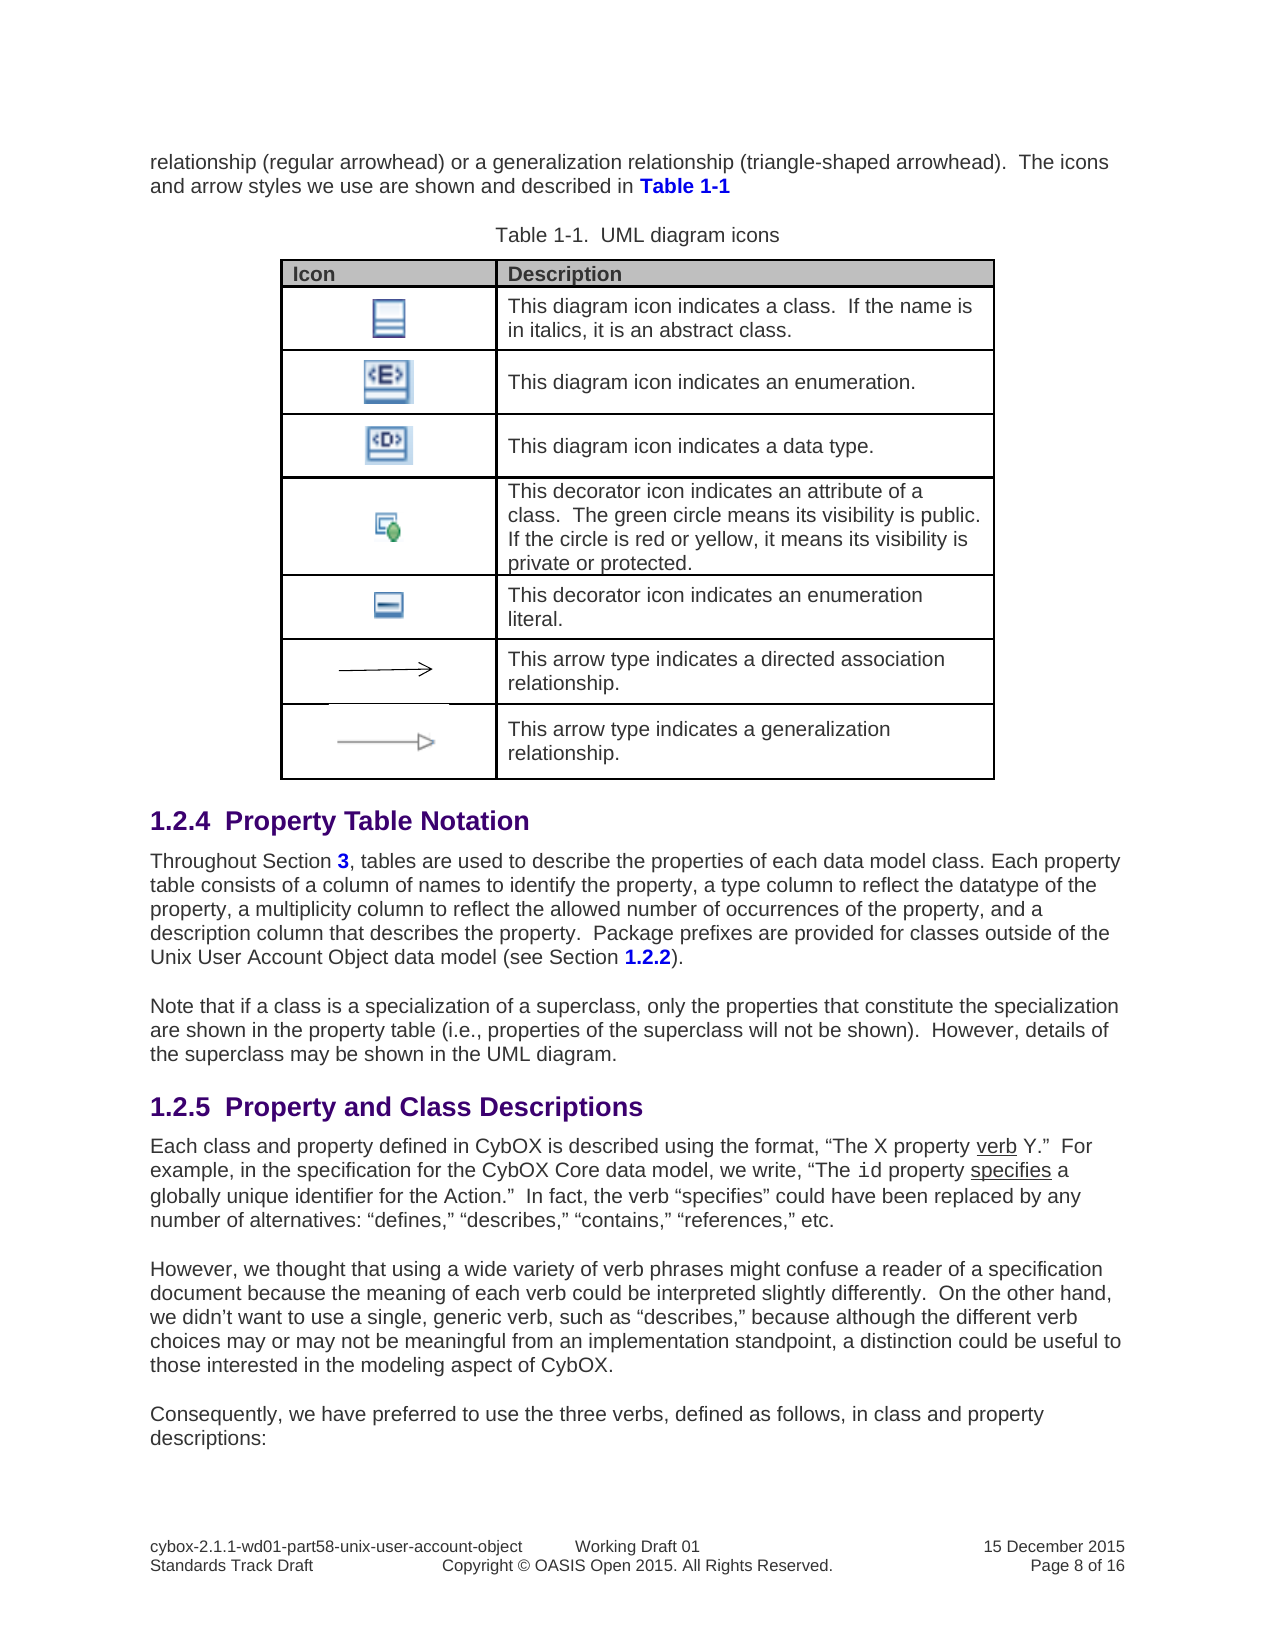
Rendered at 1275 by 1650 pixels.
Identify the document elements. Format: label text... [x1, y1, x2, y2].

table_cell [283, 479, 495, 574]
subtitle Property Table Notation [150, 805, 1125, 836]
text However, we thought that using a wide variety of verb phrases might confuse a reader of a specification document because the meaning of each verb could be interpreted slightly differently. On the other hand, we didn’t want to use a single, generic verb, such as “describes,” because although the different verb choices may or may not be meaningful from an implementation standpoint, a distinction could be useful to those interested in the modeling aspect of CybOX. [150, 1257, 1125, 1377]
table_header Icon [283, 261, 495, 285]
picture [364, 426, 414, 465]
picture [372, 299, 406, 338]
text Note that if a class is a specialization of a superclass, only the properties that constitute the specialization are shown in the property table (i.e., properties of the superclass will not be shown). However, details of the superclass may be shown in the UML diagram. [150, 994, 1125, 1066]
table_cell This decorator icon indicates an enumeration literal. [498, 576, 993, 638]
text Table 1-1. UML diagram icons [150, 223, 1125, 247]
table_cell [283, 288, 495, 349]
text Throughout Section 3, tables are used to describe the properties of each data model class. Each property table consists of a column of names to identify the property, a type column to reflect the datatype of the property, a multiplicity column to reflect the allowed number of occurrences of the property, and a description column that describes the property. Package prefixes are provided for classes outside of the Unix User Account Object data model (see Section 1.2.2). [150, 849, 1125, 969]
text Consequently, we have preferred to use the three verbs, defined as follows, in class and property descriptions: [150, 1402, 1125, 1450]
table_cell [283, 576, 495, 638]
table_cell This diagram icon indicates a class. If the name is in italics, it is an abstract class. [498, 288, 993, 349]
table_cell This arrow type indicates a directed association relationship. [498, 640, 993, 702]
picture [374, 592, 404, 622]
table_cell This arrow type indicates a generalization relationship. [498, 705, 993, 778]
picture [328, 704, 450, 778]
table_cell [283, 415, 495, 476]
picture [374, 511, 404, 542]
table_header Description [498, 261, 993, 285]
text Each class and property defined in CybOX is described using the format, “The X property verb Y.” For example, in the specification for the CybOX Core data model, we write, “The id property specifies a globally unique identifier for the Action.” In fact, the verb “specifies” could have been replaced by any number of alternatives: “defines,” “describes,” “contains,” “references,” etc. [150, 1134, 1125, 1232]
table_cell [450, 705, 495, 778]
table_cell [283, 351, 495, 413]
table_cell [283, 705, 328, 778]
subtitle Property and Class Descriptions [150, 1091, 1125, 1122]
table_cell This decorator icon indicates an attribute of a class. The green circle means its visibility is public. If the circle is red or yellow, it means its visibility is private or protected. [498, 479, 993, 574]
table_cell This diagram icon indicates a data type. [498, 415, 993, 476]
picture [363, 360, 414, 404]
table_cell [283, 640, 495, 702]
table_cell This diagram icon indicates an enumeration. [498, 351, 993, 413]
